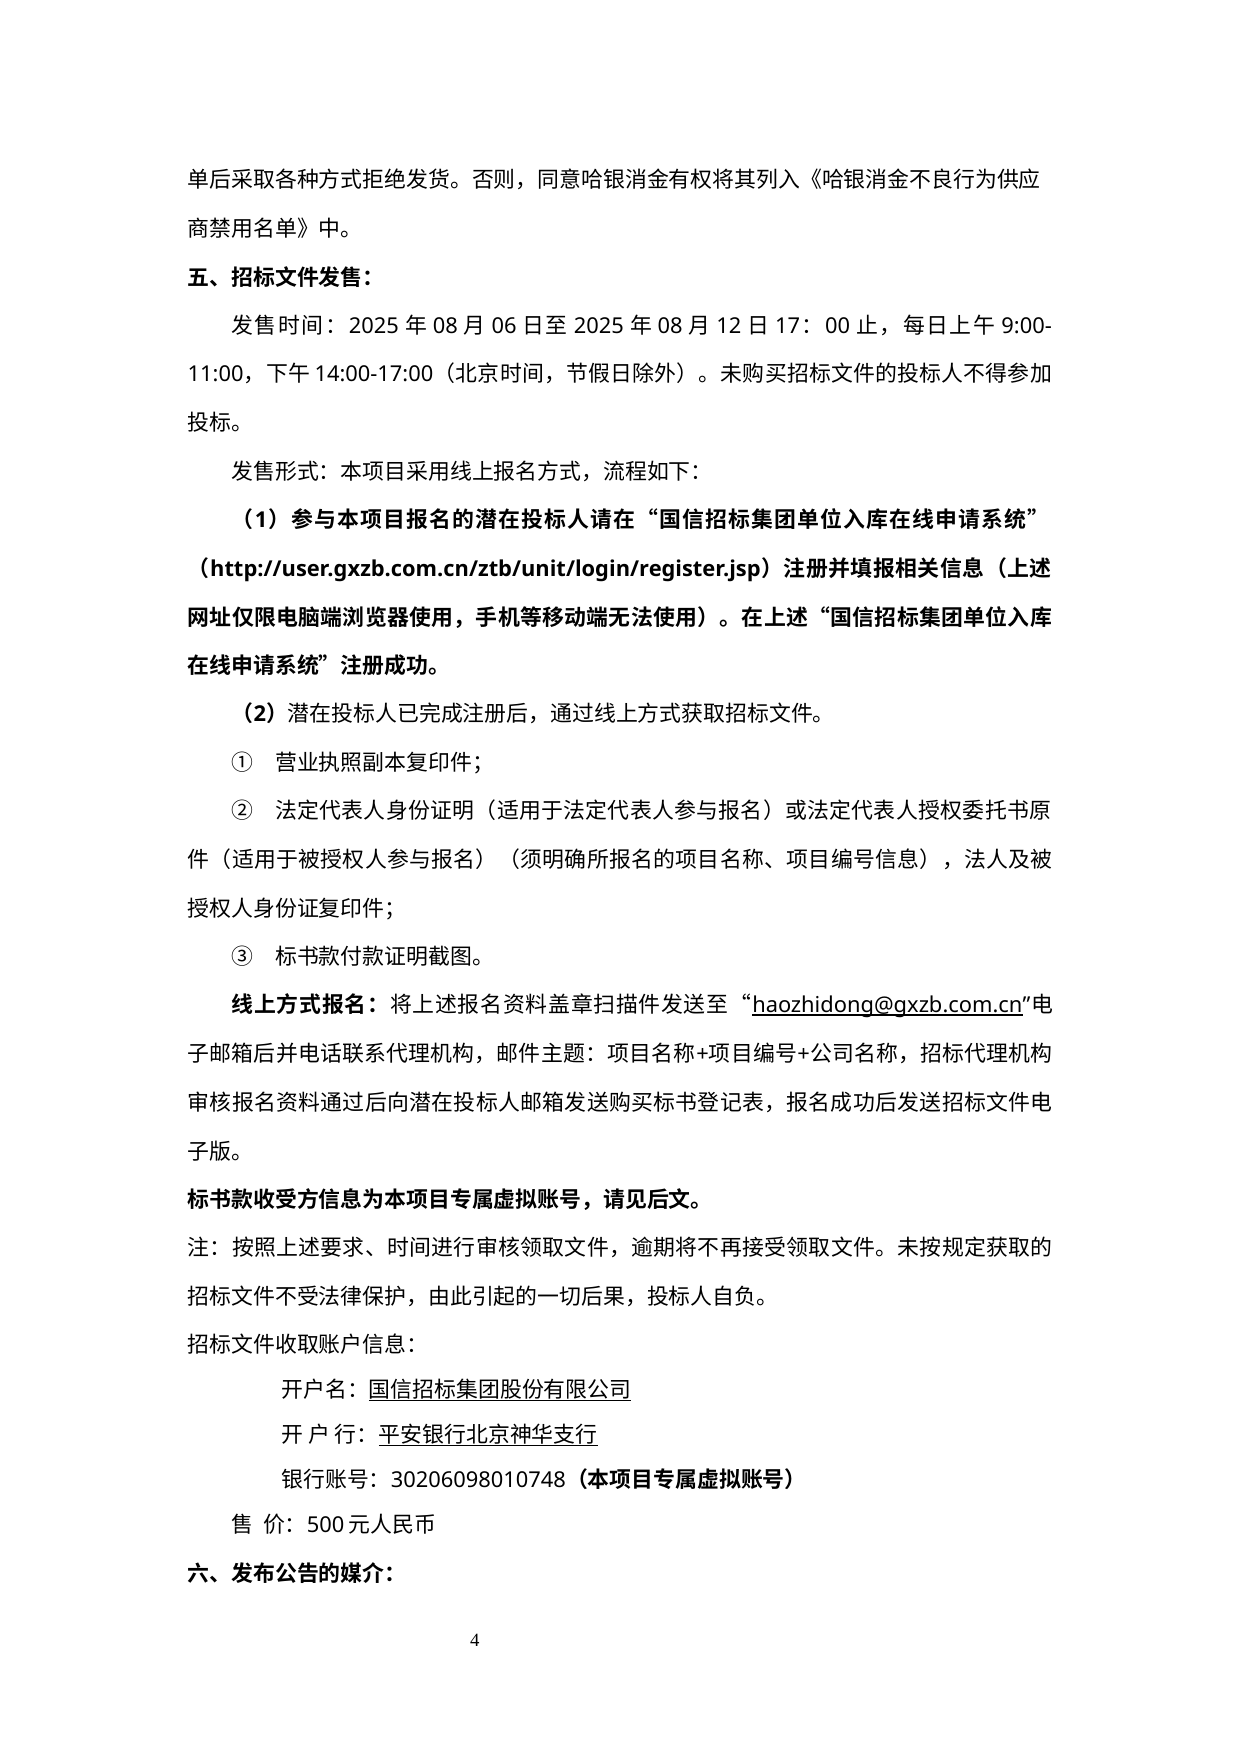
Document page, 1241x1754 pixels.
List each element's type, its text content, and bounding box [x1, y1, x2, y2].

text 发售时间：2025年08月06日至2025年08月12日17：00止，每日上午9:00-11:00，下午14:00-17:00（北京时间，节假日除外）。未购买招标文件的投标人不得参加投标。 [187, 307, 1053, 437]
list 标书款付款证明截图。 [187, 939, 1053, 971]
text 线上方式报名：将上述报名资料盖章扫描件发送至“haozhidong@gxzb.com.cn”电子邮箱后并电话联系代理机构，邮件主题：项目名称+项目编号+公司名称，招标代理机构审核报名资料通过后向潜在投标人邮箱发送购买标书登记表，报名成功后发送招标文件电子版。 [187, 987, 1053, 1166]
text 招标文件收取账户信息： [187, 1327, 1053, 1359]
text （2）潜在投标人已完成注册后，通过线上方式获取招标文件。 [187, 696, 1053, 729]
text 开户名：国信招标集团股份有限公司 [237, 1372, 1053, 1404]
text 银行账号：30206098010748（本项目专属虚拟账号） [237, 1462, 1053, 1494]
text 发售形式：本项目采用线上报名方式，流程如下： [187, 453, 1053, 486]
text （1）参与本项目报名的潜在投标人请在“国信招标集团单位入库在线申请系统”（http://user.gxzb.com.cn/ztb/unit/login/register.jsp）注册并填报相关信息（上述网址仅限电脑端浏览器使用，手机等移动端无法使用）。在上述“国信招标集团单位入库在线申请系统”注册成功。 [187, 502, 1053, 680]
list 法定代表人身份证明（适用于法定代表人参与报名）或法定代表人授权委托书原件（适用于被授权人参与报名）（须明确所报名的项目名称、项目编号信息），法人及被授权人身份证复印件； [187, 793, 1053, 923]
text 注：按照上述要求、时间进行审核领取文件，逾期将不再接受领取文件。未按规定获取的招标文件不受法律保护，由此引起的一切后果，投标人自负。 [187, 1230, 1053, 1311]
list 招标文件发售： [187, 259, 1053, 292]
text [187, 162, 1053, 243]
text 开 户 行：平安银行北京神华支行 [237, 1417, 1053, 1449]
list 营业执照副本复印件； [187, 744, 1053, 777]
text 标书款收受方信息为本项目专属虚拟账号，请见后文。 [187, 1182, 1053, 1214]
text 售 价：500元人民币 [187, 1507, 1053, 1539]
list 发布公告的媒介： [187, 1555, 1053, 1588]
